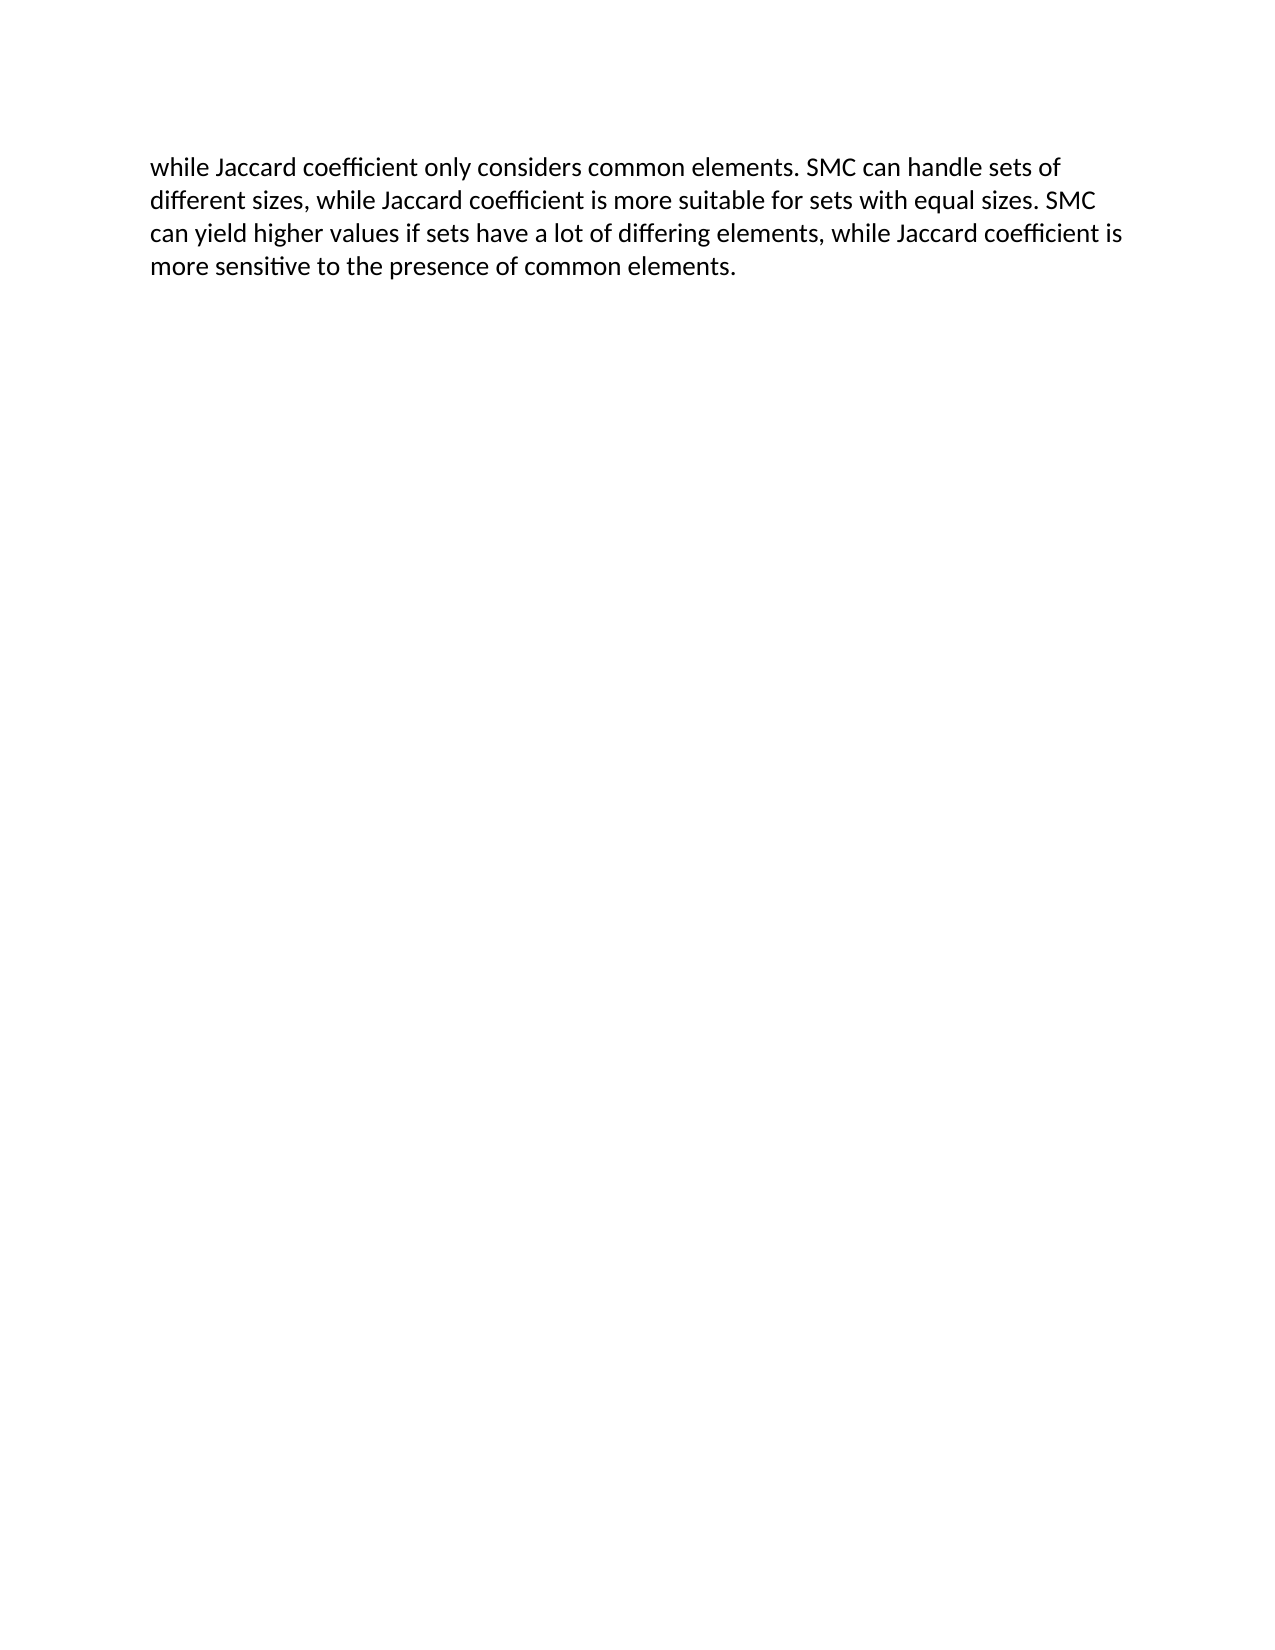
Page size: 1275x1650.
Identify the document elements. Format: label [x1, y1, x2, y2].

text [150, 150, 1125, 282]
